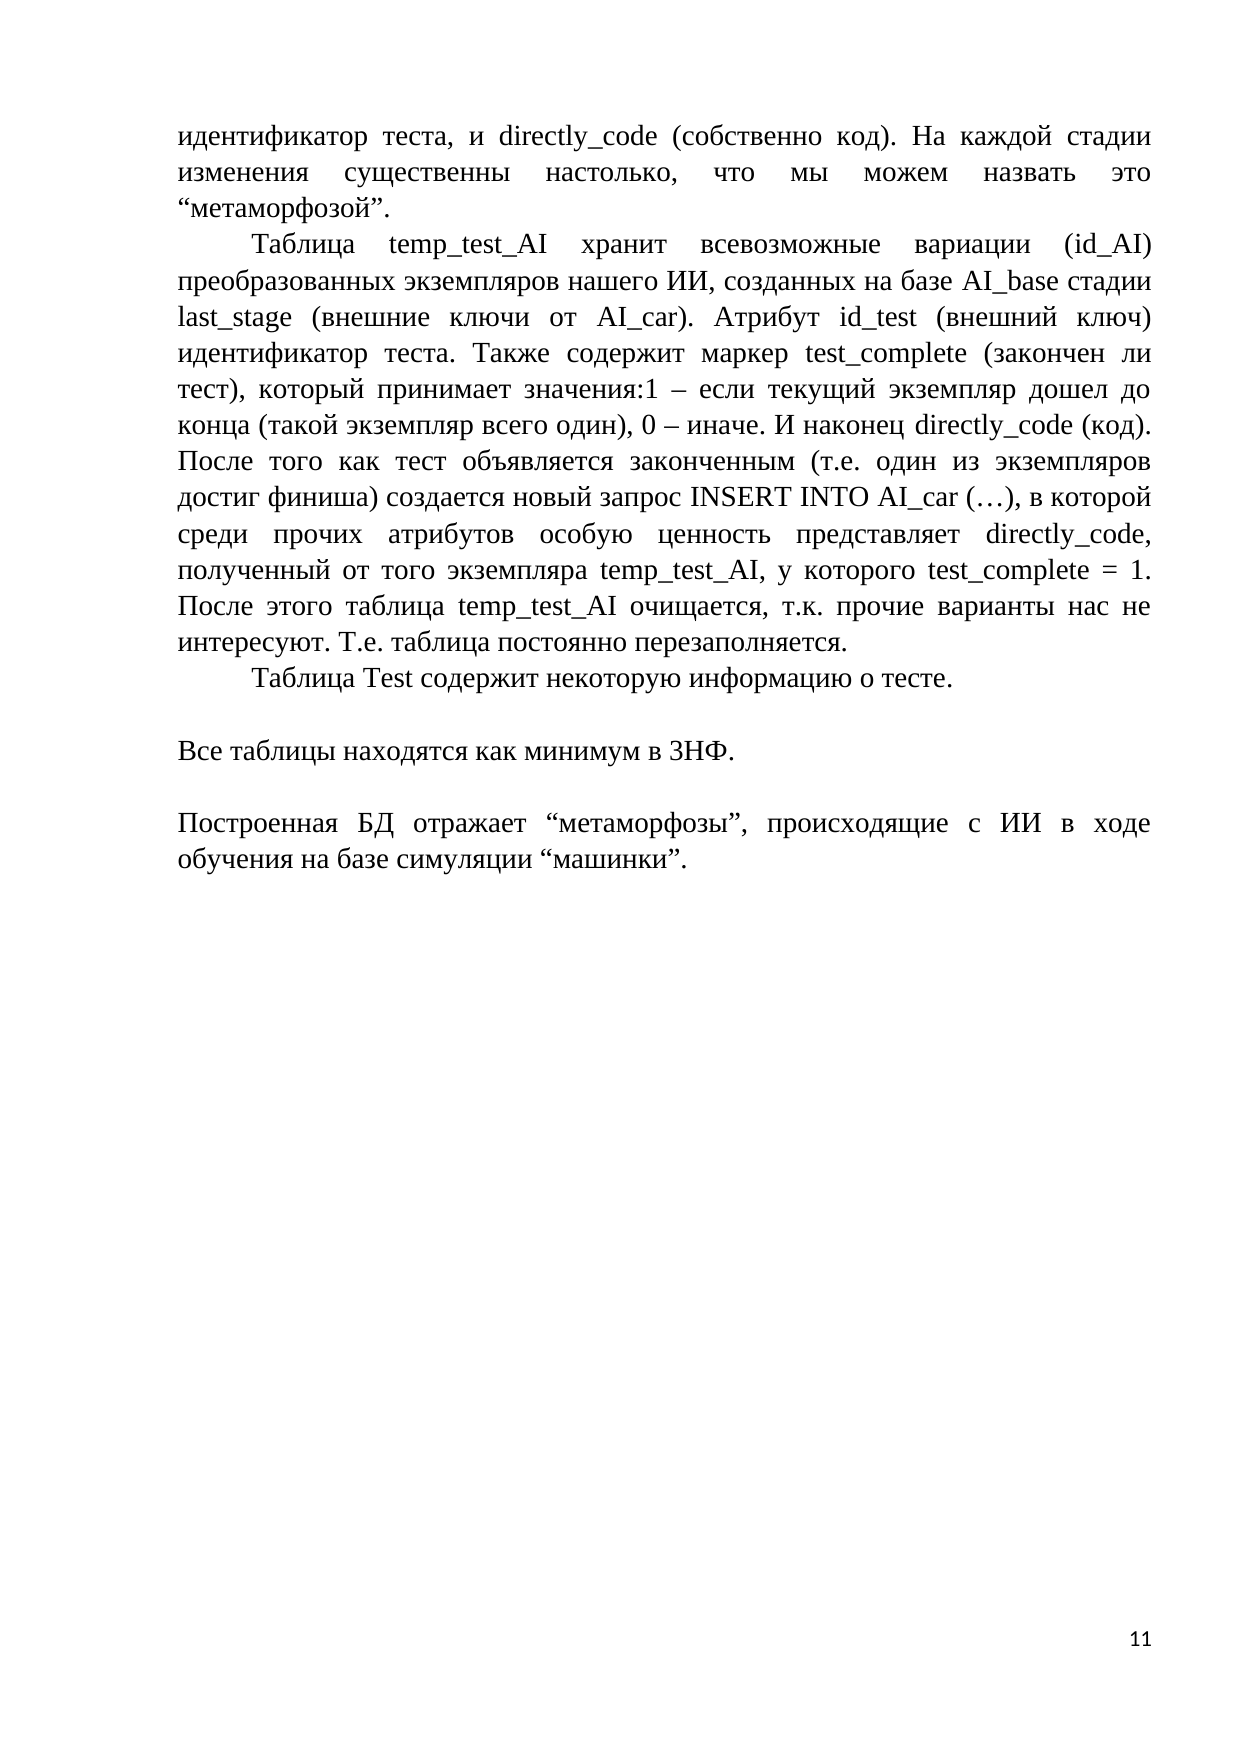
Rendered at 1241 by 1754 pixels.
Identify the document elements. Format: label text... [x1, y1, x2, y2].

text Построенная БД отражает “метаморфозы”, происходящие с ИИ в ходе обучения на базе симуляции “машинки”. [177, 805, 1152, 874]
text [177, 118, 1152, 224]
text Таблица Test содержит некоторую информацию о тесте. [177, 660, 1152, 694]
text Все таблицы находятся как минимум в 3НФ. [177, 733, 1152, 766]
text Таблица temp_test_AI хранит всевозможные вариации (id_AI) преобразованных экземпляров нашего ИИ, созданных на базе AI_base стадии last_stage (внешние ключи от AI_car). Атрибут id_test (внешний ключ) идентификатор теста. Также содержит маркер test_complete (закончен ли тест), который принимает значения:1 – если текущий экземпляр дошел до конца (такой экземпляр всего один), 0 – иначе. И наконец directly_code (код). После того как тест объявляется законченным (т.е. один из экземпляров достиг финиша) создается новый запрос INSERT INTO AI_car (…), в которой среди прочих атрибутов особую ценность представляет directly_code, полученный от того экземпляра temp_test_AI, у которого test_complete = 1. После этого таблица temp_test_AI очищается, т.к. прочие варианты нас не интересуют. Т.е. таблица постоянно перезаполняется. [177, 227, 1152, 658]
